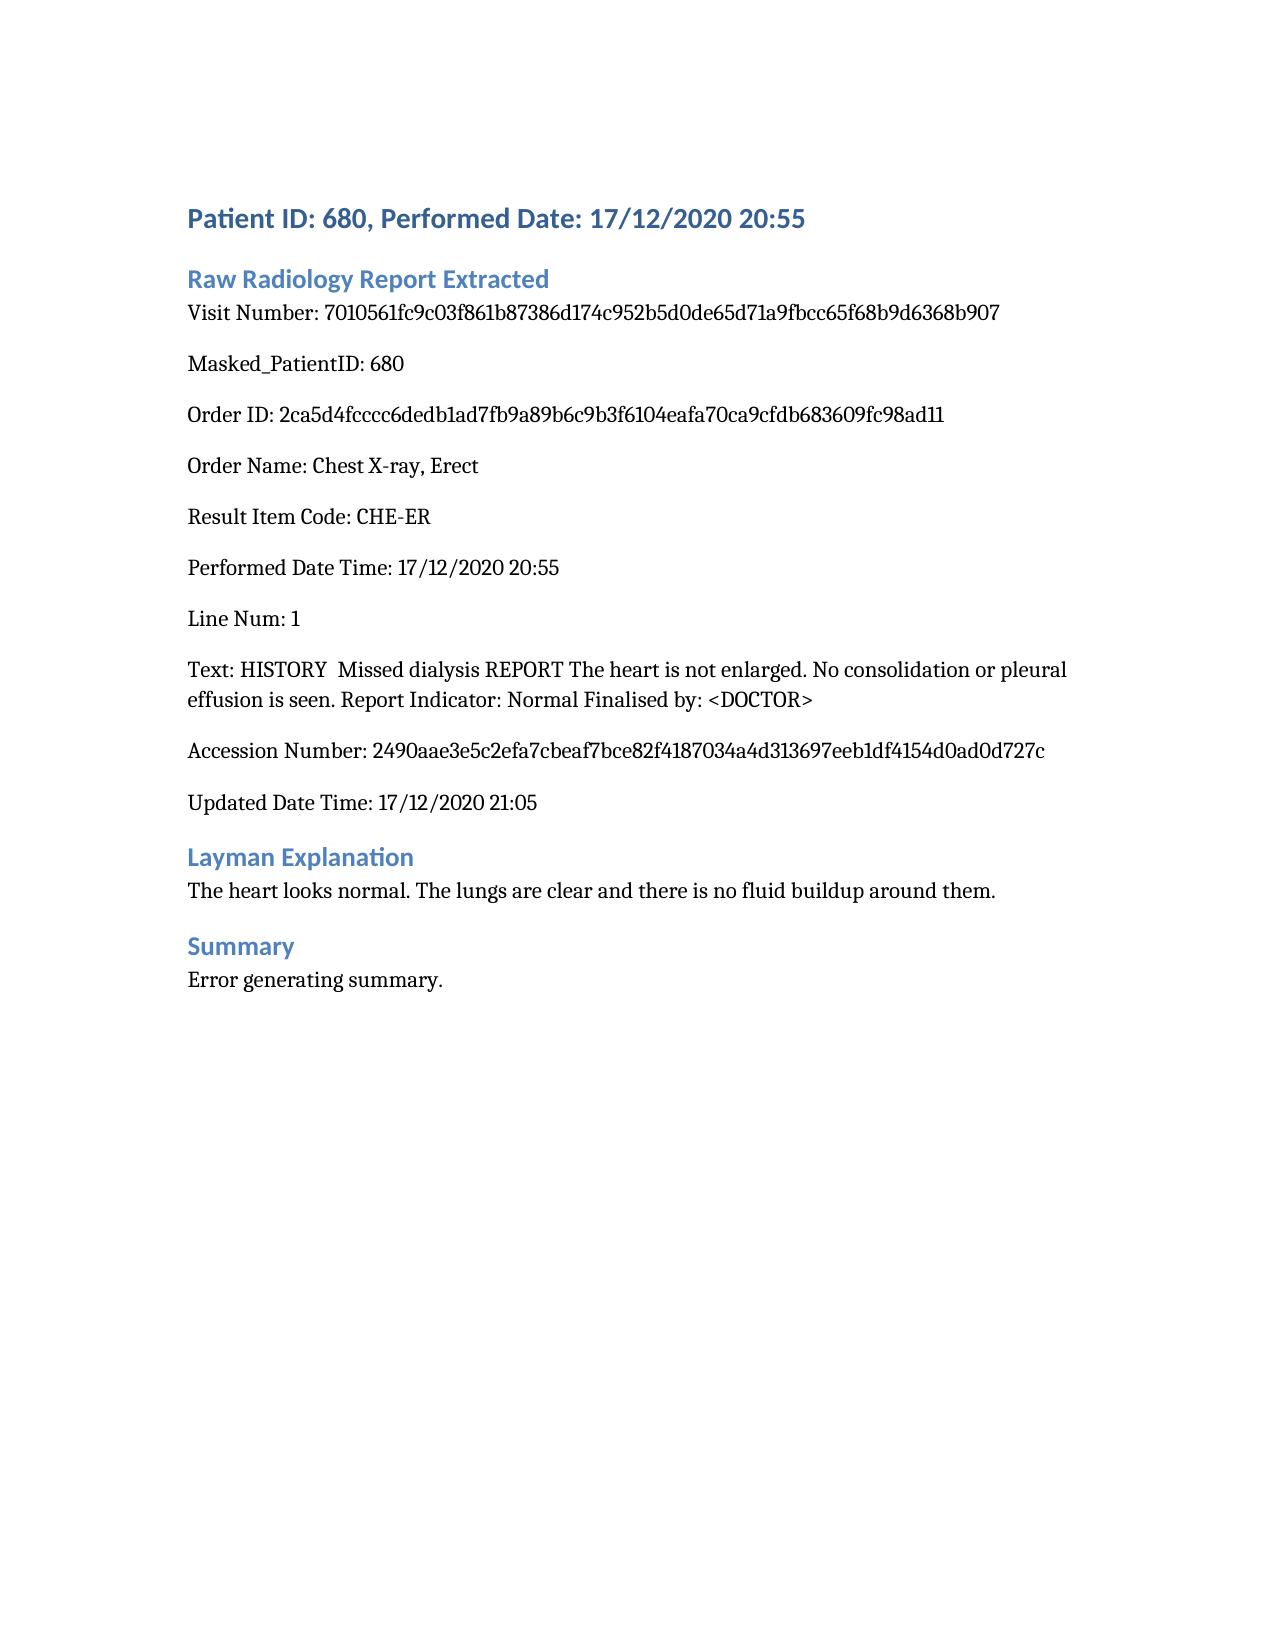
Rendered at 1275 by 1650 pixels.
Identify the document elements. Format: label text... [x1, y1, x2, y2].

text The heart looks normal. The lungs are clear and there is no fluid buildup around them. [187, 878, 1087, 904]
subtitle Summary [187, 929, 1087, 962]
text Performed Date Time: 17/12/2020 20:55 [187, 555, 1087, 581]
text Error generating summary. [187, 967, 1087, 993]
text Result Item Code: CHE-ER [187, 504, 1087, 530]
text Text: HISTORY Missed dialysis REPORT The heart is not enlarged. No consolidation or pleural effusion is seen. Report Indicator: Normal Finalised by: <DOCTOR> [187, 657, 1087, 713]
text Visit Number: 7010561fc9c03f861b87386d174c952b5d0de65d71a9fbcc65f68b9d6368b907 [187, 300, 1087, 326]
text Accession Number: 2490aae3e5c2efa7cbeaf7bce82f4187034a4d313697eeb1df4154d0ad0d727c [187, 738, 1087, 764]
subtitle Patient ID: 680, Performed Date: 17/12/2020 20:55 [187, 200, 1087, 236]
text Order ID: 2ca5d4fcccc6dedb1ad7fb9a89b6c9b3f6104eafa70ca9cfdb683609fc98ad11 [187, 402, 1087, 428]
subtitle Layman Explanation [187, 840, 1087, 873]
text Updated Date Time: 17/12/2020 21:05 [187, 789, 1087, 816]
subtitle Raw Radiology Report Extracted [187, 262, 1087, 295]
text Order Name: Chest X-ray, Erect [187, 453, 1087, 479]
text Line Num: 1 [187, 606, 1087, 632]
text Masked_PatientID: 680 [187, 351, 1087, 377]
